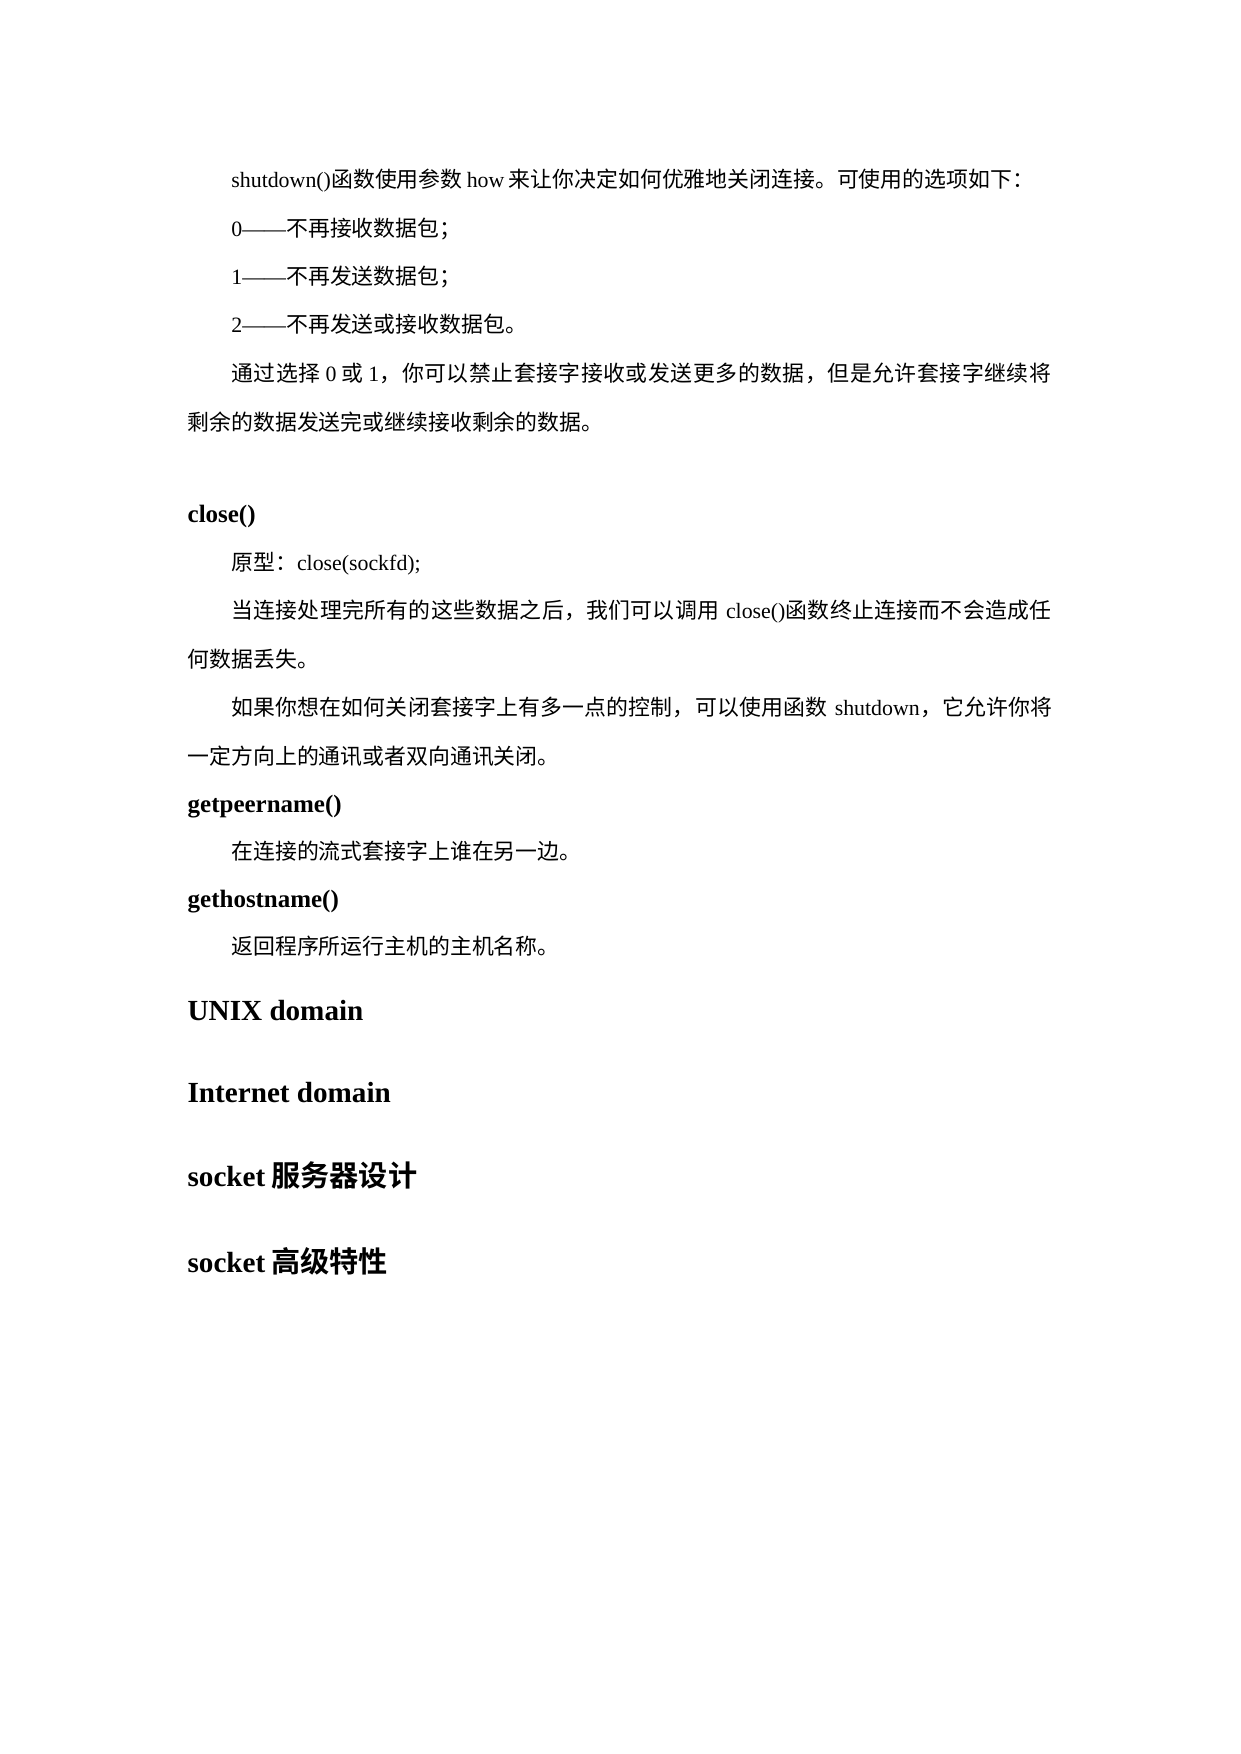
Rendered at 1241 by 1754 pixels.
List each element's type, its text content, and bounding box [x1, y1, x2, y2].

subtitle Internet domain [187, 1059, 1053, 1124]
subtitle gethostname() [187, 882, 1053, 914]
text 1——不再发送数据包； [187, 259, 1053, 291]
text 返回程序所运行主机的主机名称。 [187, 929, 1053, 961]
text shutdown()函数使用参数how来让你决定如何优雅地关闭连接。可使用的选项如下： [187, 162, 1053, 194]
subtitle socket高级特性 [187, 1227, 1053, 1292]
text 通过选择0或1，你可以禁止套接字接收或发送更多的数据，但是允许套接字继续将剩余的数据发送完或继续接收剩余的数据。 [187, 355, 1053, 437]
subtitle socket服务器设计 [187, 1141, 1053, 1206]
text 原型：close(sockfd); [187, 544, 1053, 577]
text 当连接处理完所有的这些数据之后，我们可以调用close()函数终止连接而不会造成任何数据丢失。 [187, 593, 1053, 674]
subtitle close() [187, 497, 1053, 530]
text 如果你想在如何关闭套接字上有多一点的控制，可以使用函数shutdown，它允许你将一定方向上的通讯或者双向通讯关闭。 [187, 690, 1053, 771]
subtitle getpeername() [187, 787, 1053, 819]
text 0——不再接收数据包； [187, 210, 1053, 243]
text 2——不再发送或接收数据包。 [187, 307, 1053, 339]
subtitle UNIX domain [187, 977, 1053, 1042]
text 在连接的流式套接字上谁在另一边。 [187, 834, 1053, 866]
